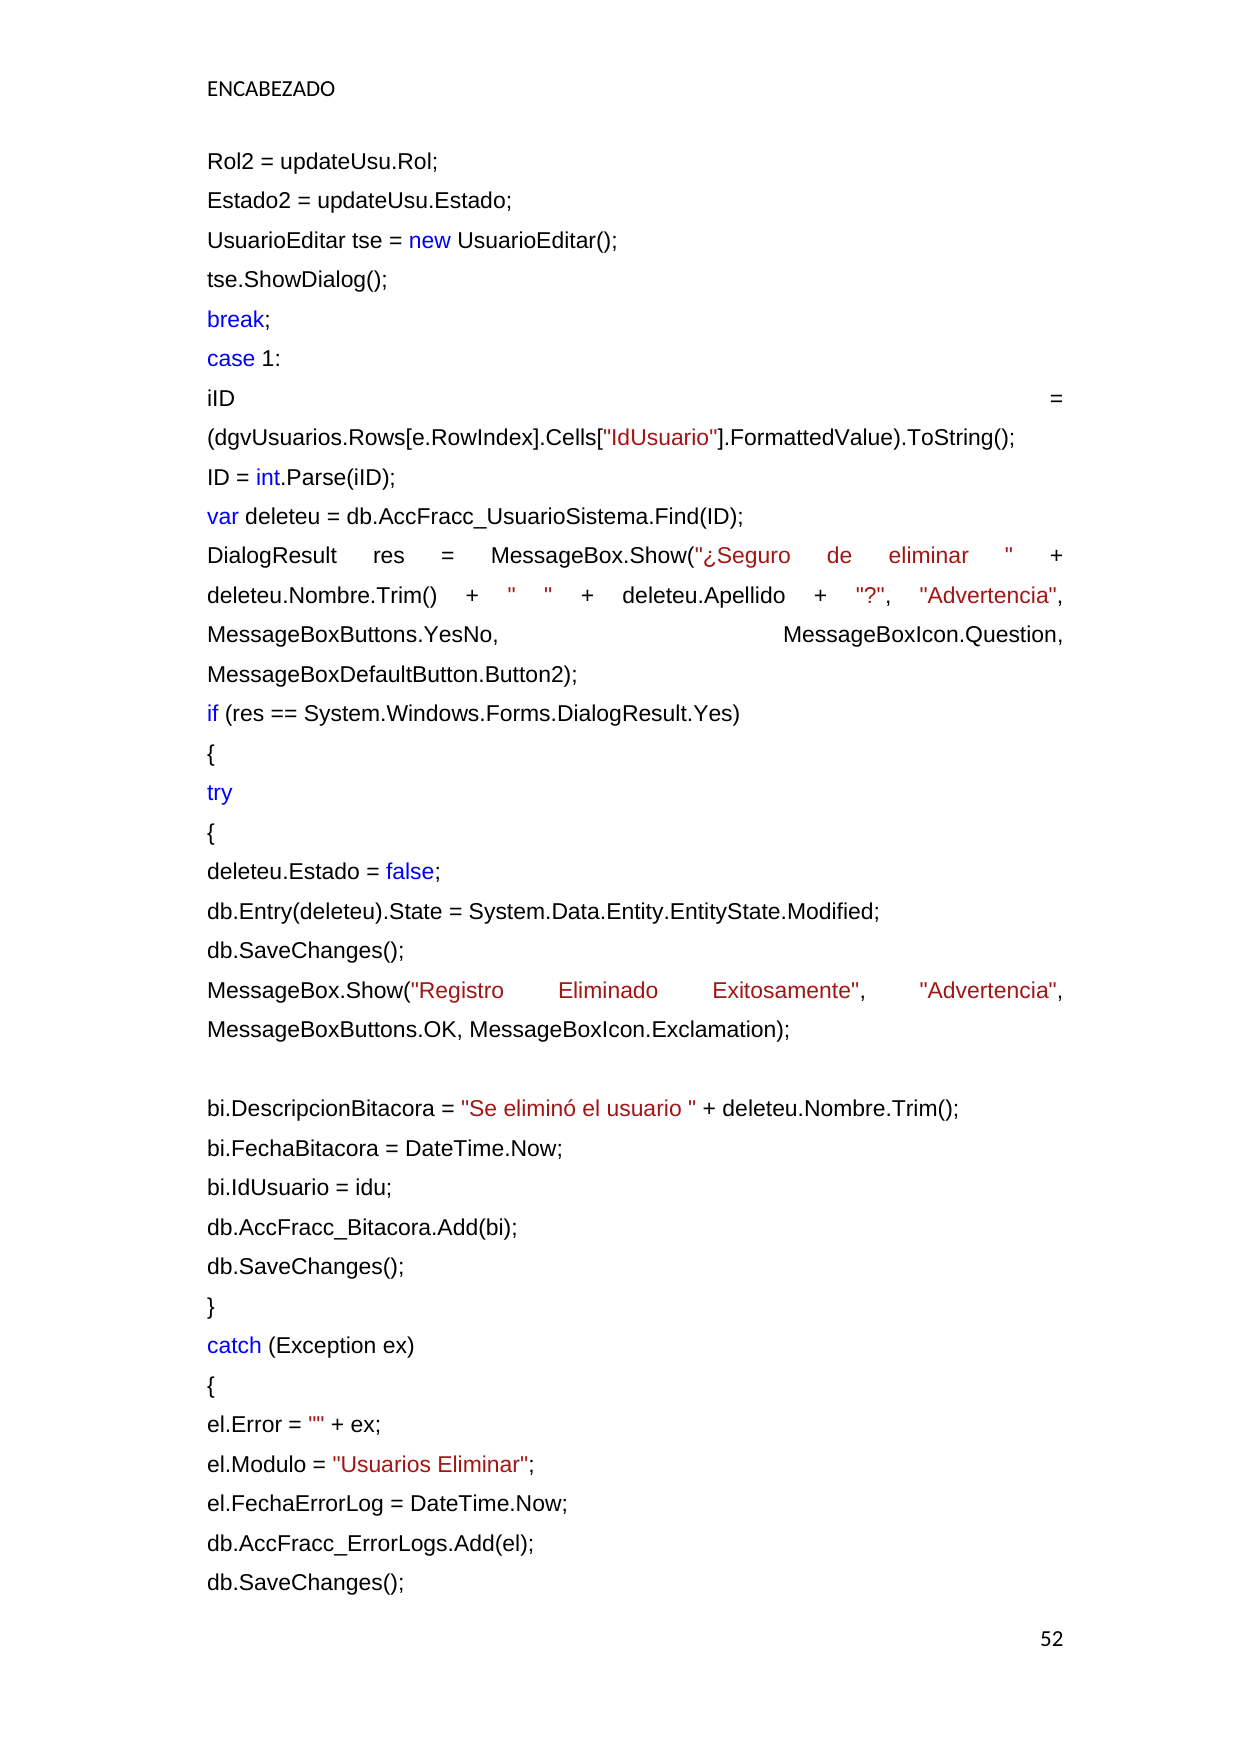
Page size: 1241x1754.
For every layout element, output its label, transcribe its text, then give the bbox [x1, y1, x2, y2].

text Estado2 = updateUsu.Estado; [207, 187, 1063, 213]
text { [207, 819, 1063, 845]
text deleteu.Estado = false; [207, 858, 1063, 885]
text el.Error = "" + ex; [207, 1411, 1063, 1437]
text tse.ShowDialog(); [207, 266, 1063, 292]
text break; [207, 306, 1063, 332]
text bi.FechaBitacora = DateTime.Now; [207, 1135, 1063, 1161]
text db.SaveChanges(); [207, 937, 1063, 964]
text try [207, 779, 1063, 806]
text iID = (dgvUsuarios.Rows[e.RowIndex].Cells["IdUsuario"].FormattedValue).ToString(); [207, 384, 1063, 450]
text db.SaveChanges(); [207, 1569, 1063, 1595]
text db.AccFracc_Bitacora.Add(bi); [207, 1214, 1063, 1240]
text } [207, 1293, 1063, 1319]
text { [207, 740, 1063, 766]
text Rol2 = updateUsu.Rol; [207, 148, 1063, 174]
text catch (Exception ex) [207, 1332, 1063, 1358]
text el.Modulo = "Usuarios Eliminar"; [207, 1451, 1063, 1477]
text el.FechaErrorLog = DateTime.Now; [207, 1490, 1063, 1516]
text bi.DescripcionBitacora = "Se eliminó el usuario " + deleteu.Nombre.Trim(); [207, 1095, 1063, 1122]
text ID = int.Parse(iID); [207, 463, 1063, 490]
text db.AccFracc_ErrorLogs.Add(el); [207, 1529, 1063, 1556]
text if (res == System.Windows.Forms.DialogResult.Yes) [207, 700, 1063, 727]
text DialogResult res = MessageBox.Show("¿Seguro de eliminar " + deleteu.Nombre.Trim() + " " + deleteu.Apellido + "?", "Advertencia", MessageBoxButtons.YesNo, MessageBoxIcon.Question, MessageBoxDefaultButton.Button2); [207, 542, 1063, 687]
text case 1: [207, 345, 1063, 371]
text bi.IdUsuario = idu; [207, 1174, 1063, 1201]
text db.SaveChanges(); [207, 1253, 1063, 1279]
text { [207, 1372, 1063, 1398]
text var deleteu = db.AccFracc_UsuarioSistema.Find(ID); [207, 503, 1063, 529]
text MessageBox.Show("Registro Eliminado Exitosamente", "Advertencia", MessageBoxButtons.OK, MessageBoxIcon.Exclamation); [207, 977, 1063, 1043]
text UsuarioEditar tse = new UsuarioEditar(); [207, 227, 1063, 253]
text db.Entry(deleteu).State = System.Data.Entity.EntityState.Modified; [207, 898, 1063, 924]
